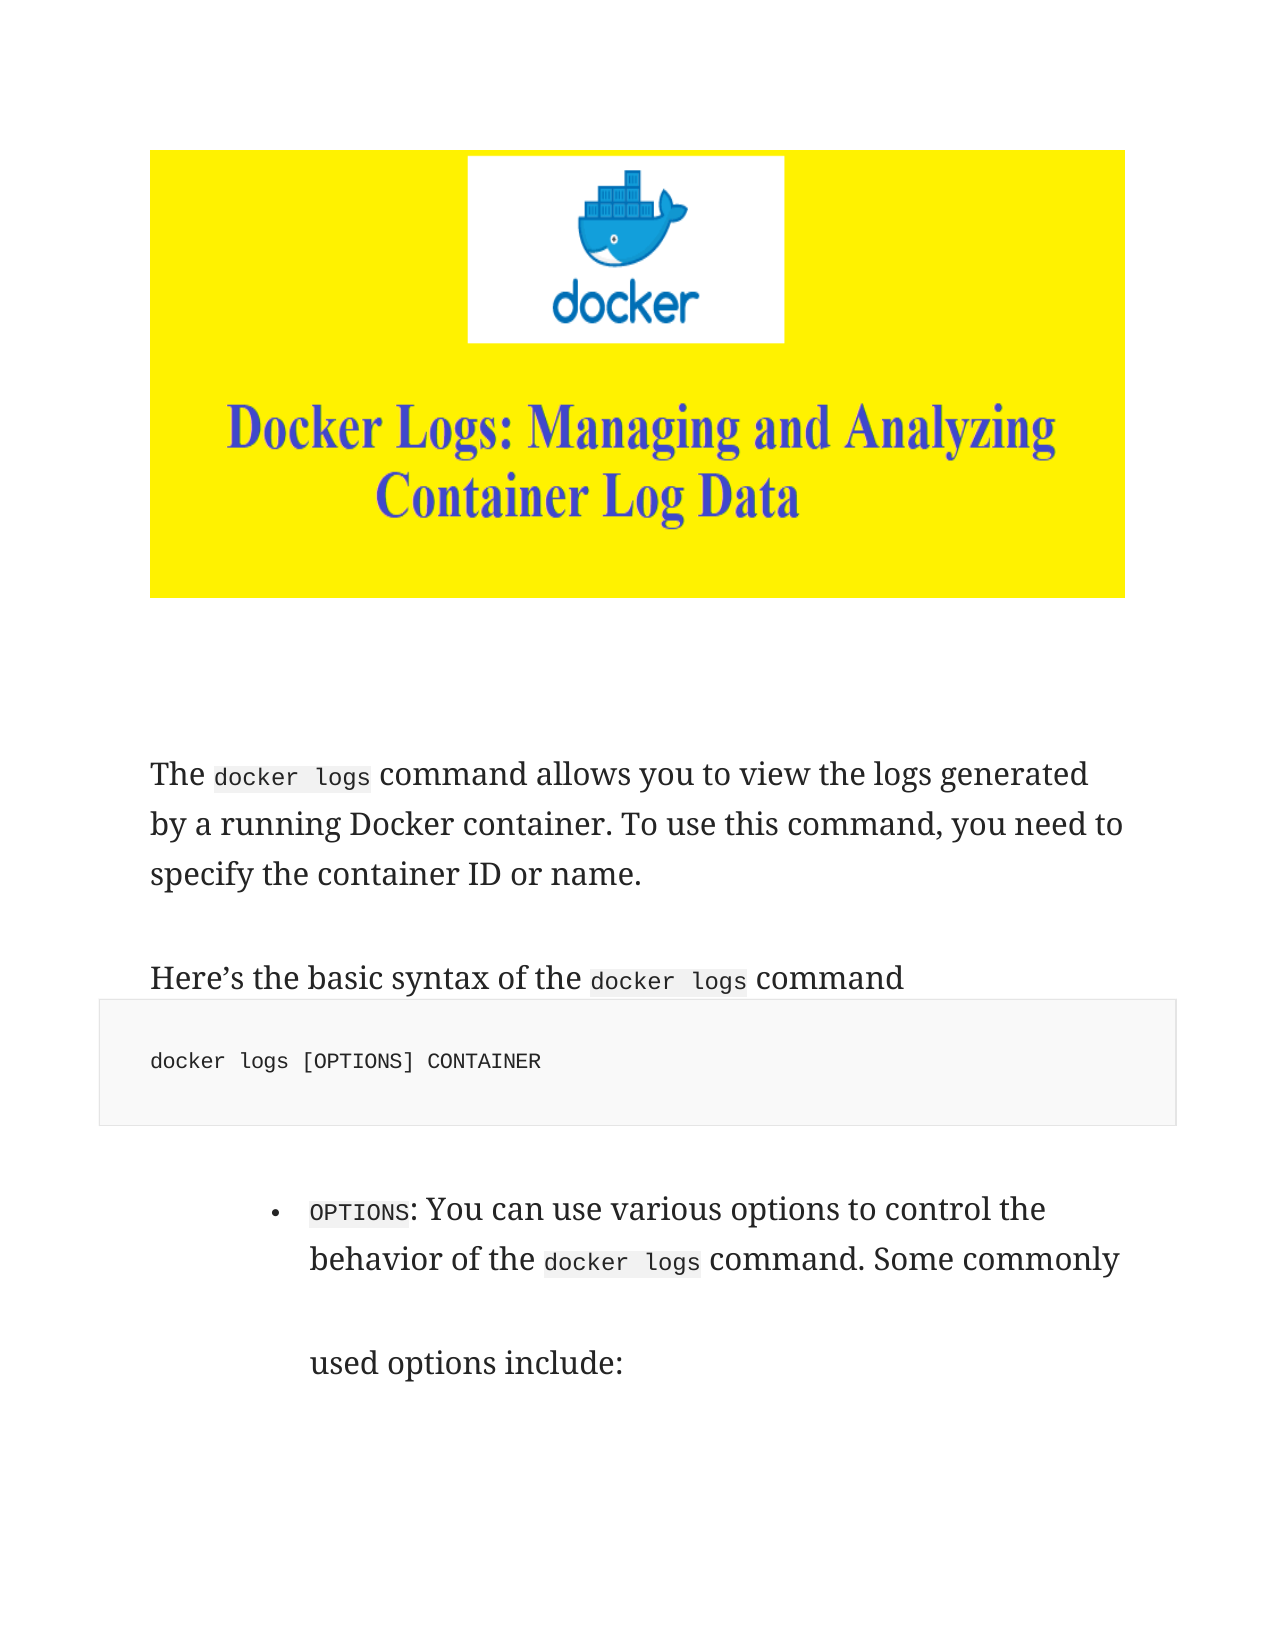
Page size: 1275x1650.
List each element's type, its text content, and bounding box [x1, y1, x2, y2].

text docker logs [OPTIONS] CONTAINER [100, 1000, 1175, 1125]
text used options include: [309, 1333, 1125, 1383]
picture [150, 150, 1125, 598]
text The docker logs command allows you to view the logs generated by a running Docker container. To use this command, you need to specify the container ID or name. [150, 745, 1125, 895]
text Here’s the basic syntax of the docker logs command [150, 948, 1125, 998]
list OPTIONS: You can use various options to control the behavior of the docker logs command. Some commonly [272, 1180, 1125, 1280]
